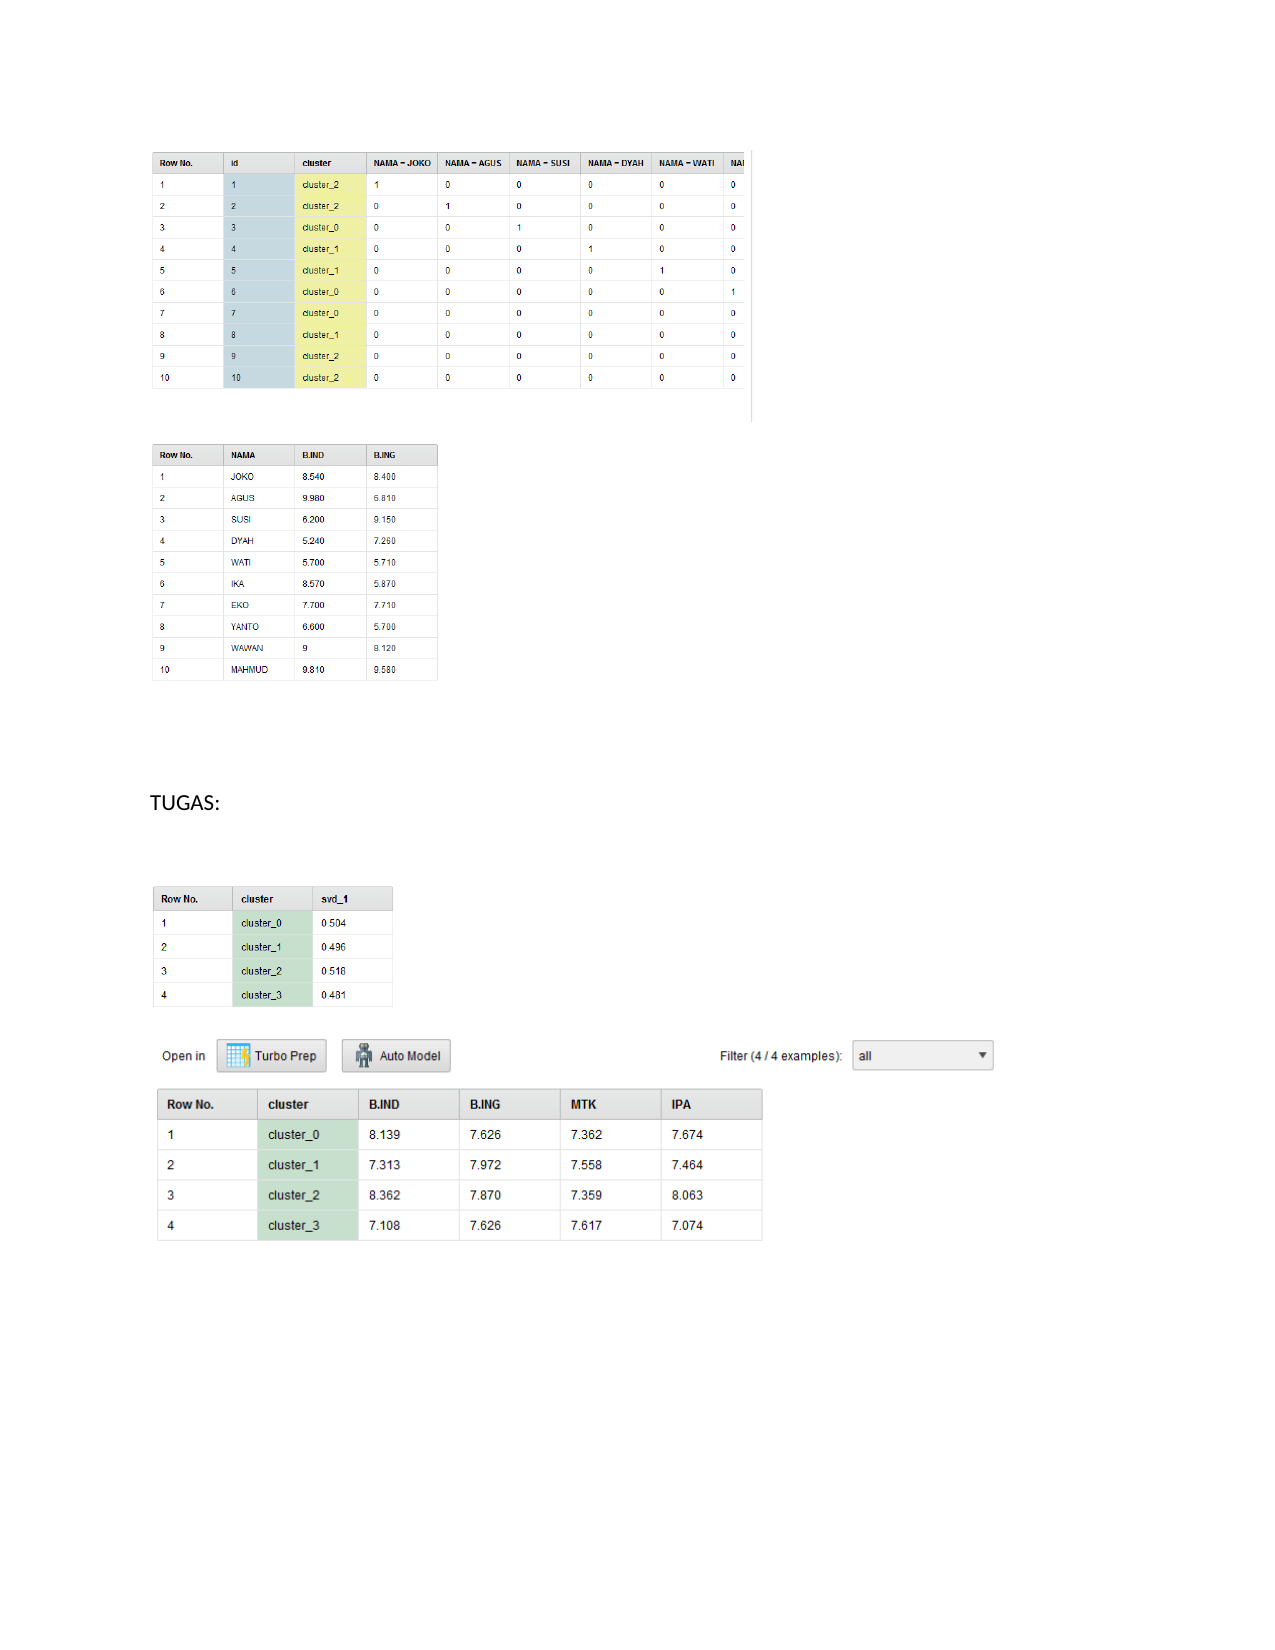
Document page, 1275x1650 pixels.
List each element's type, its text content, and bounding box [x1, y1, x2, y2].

picture [150, 1030, 1001, 1246]
picture [150, 440, 742, 722]
picture [150, 150, 754, 422]
picture [150, 881, 398, 1012]
text TUGAS: [150, 788, 1125, 816]
